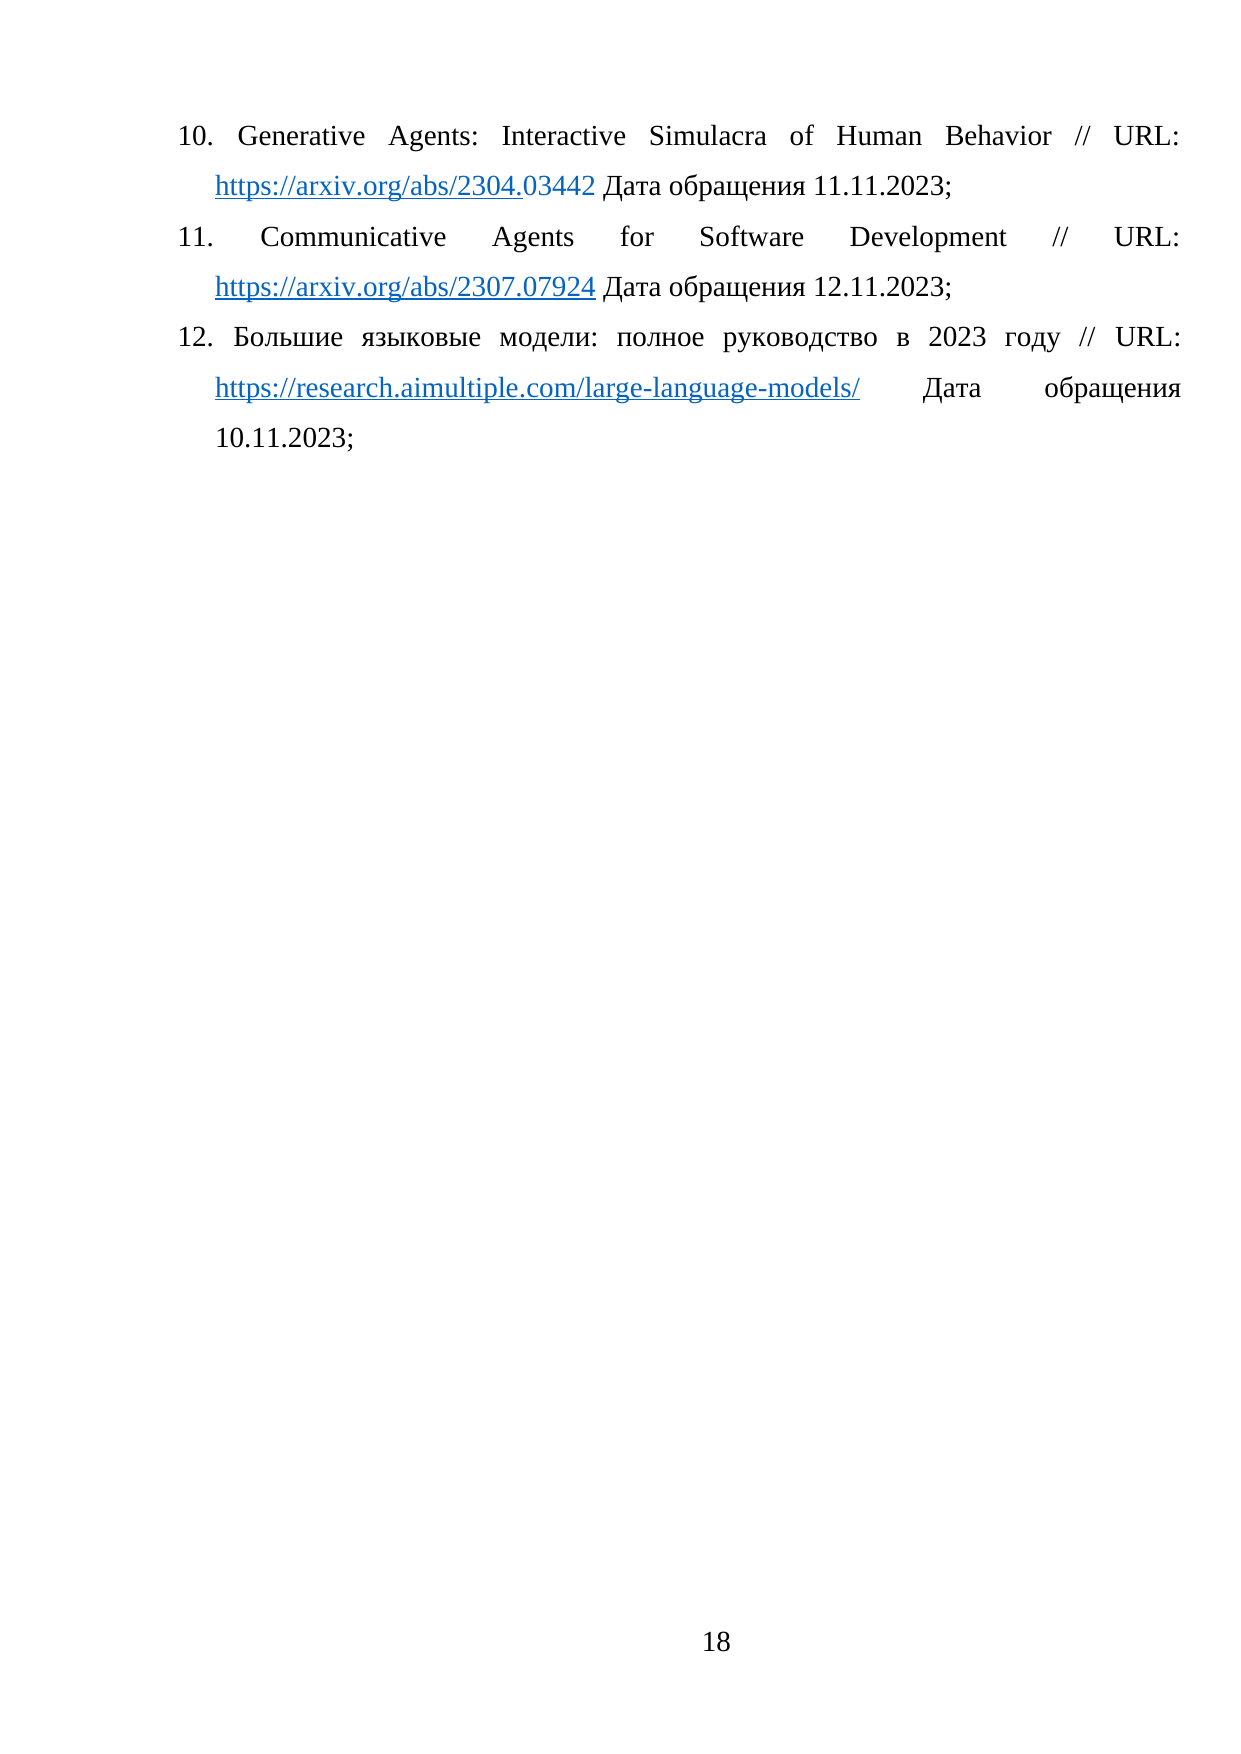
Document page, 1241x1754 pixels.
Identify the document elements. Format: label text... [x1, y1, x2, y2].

list Communicative Agents for Software Development // URL: https://arxiv.org/abs/2307.07924 Дата обращения 12.11.2023; [177, 219, 1181, 303]
list Generative Agents: Interactive Simulacra of Human Behavior // URL: https://arxiv.org/abs/2304.03442 Дата обращения 11.11.2023; [177, 118, 1181, 202]
list Большие языковые модели: полное руководство в 2023 году // URL: https://research.aimultiple.com/large-language-models/ Дата обращения 10.11.2023; [177, 319, 1181, 453]
